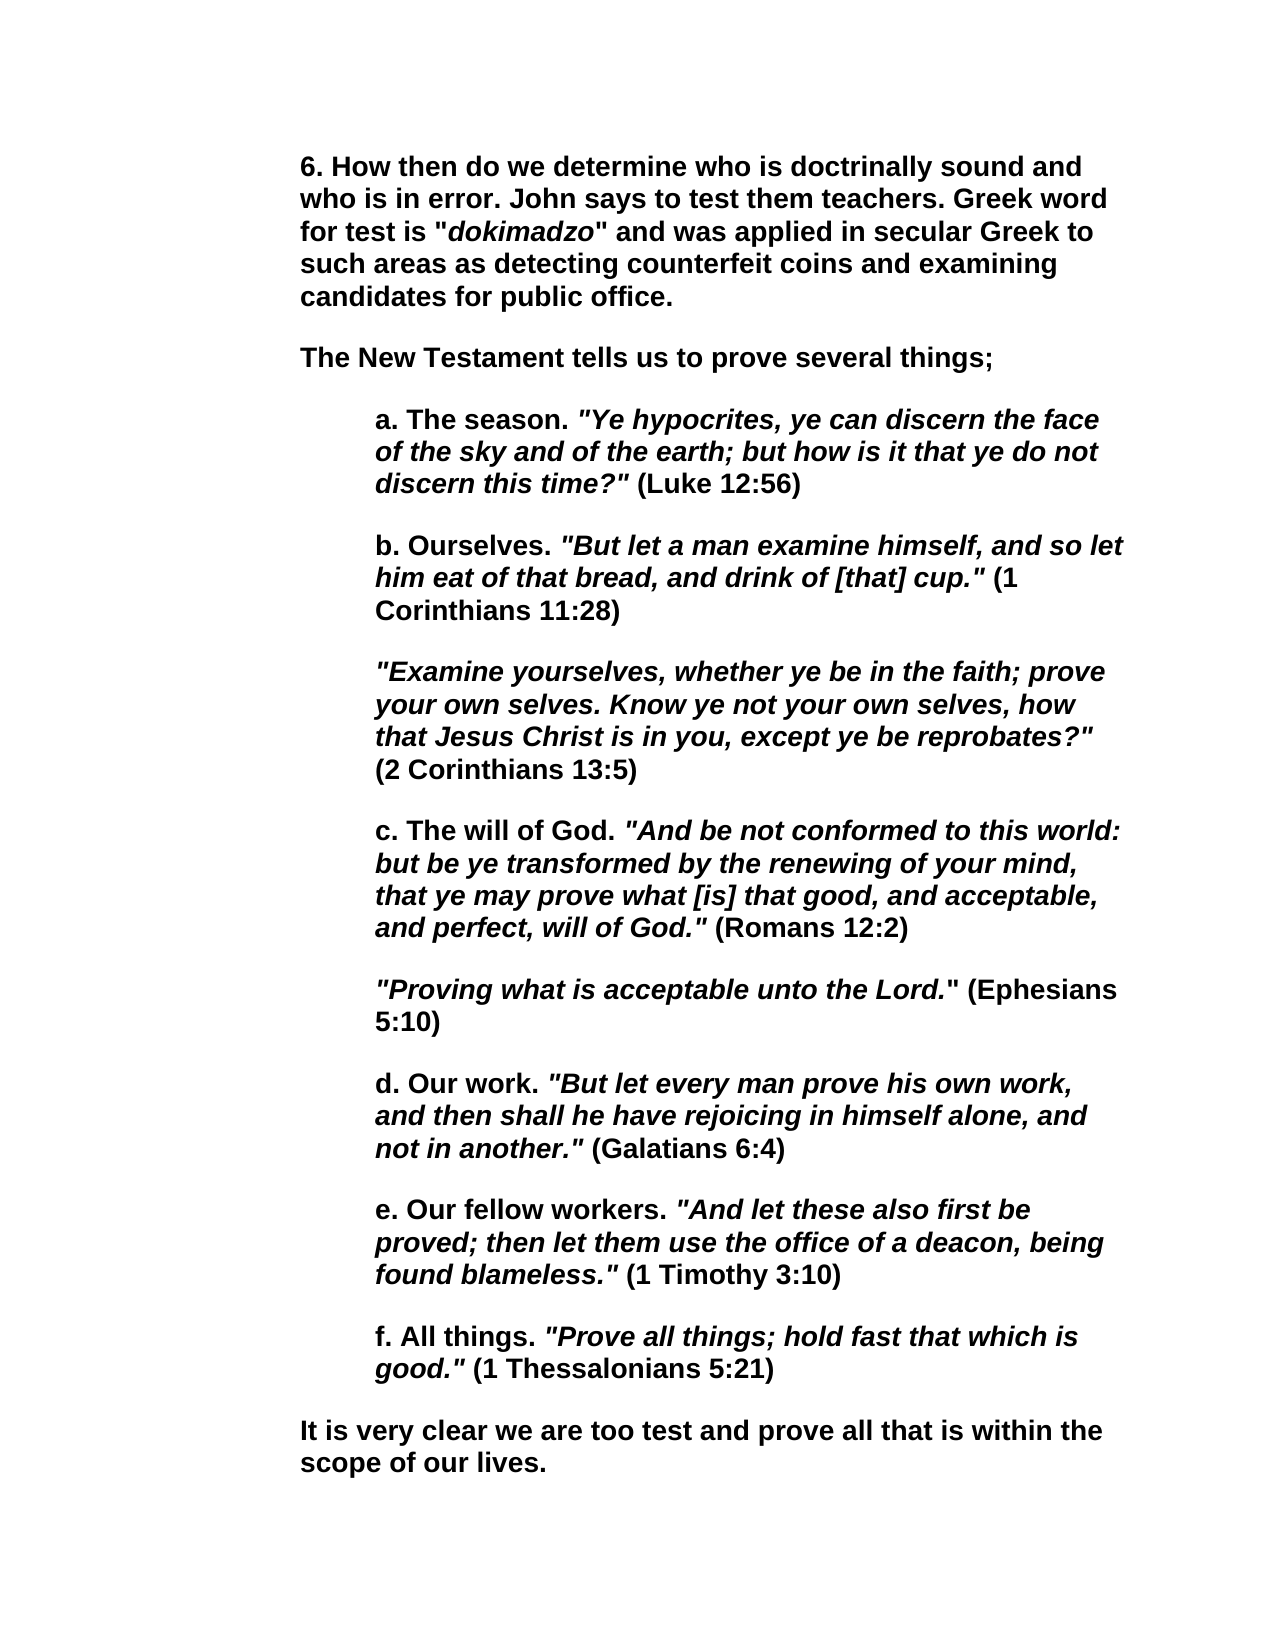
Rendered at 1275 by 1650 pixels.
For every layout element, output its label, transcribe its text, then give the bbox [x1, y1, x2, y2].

text e. Our fellow workers. "And let these also first be proved; then let them use the office of a deacon, being found blameless." (1 Timothy 3:10) [375, 1193, 1125, 1290]
text a. The season. "Ye hypocrites, ye can discern the face of the sky and of the earth; but how is it that ye do not discern this time?" (Luke 12:56) [375, 403, 1125, 500]
text c. The will of God. "And be not conformed to this world: but be ye transformed by the renewing of your mind, that ye may prove what [is] that good, and acceptable, and perfect, will of God." (Romans 12:2) [375, 814, 1125, 944]
text b. Ourselves. "But let a man examine himself, and so let him eat of that bread, and drink of [that] cup." (1 Corinthians 11:28) [375, 529, 1125, 626]
text 6. How then do we determine who is doctrinally sound and who is in error. John says to test them teachers. Greek word for test is "dokimadzo" and was applied in secular Greek to such areas as detecting counterfeit coins and examining candidates for public office. [300, 150, 1125, 312]
text d. Our work. "But let every man prove his own work, and then shall he have rejoicing in himself alone, and not in another." (Galatians 6:4) [375, 1067, 1125, 1164]
text "Examine yourselves, whether ye be in the faith; prove your own selves. Know ye not your own selves, how that Jesus Christ is in you, except ye be reprobates?" (2 Corinthians 13:5) [375, 655, 1125, 785]
text It is very clear we are too test and prove all that is within the scope of our lives. [300, 1413, 1125, 1478]
text f. All things. "Prove all things; hold fast that which is good." (1 Thessalonians 5:21) [375, 1319, 1125, 1384]
text The New Testament tells us to prove several things; [300, 341, 1125, 373]
text "Proving what is acceptable unto the Lord." (Ephesians 5:10) [375, 973, 1125, 1038]
